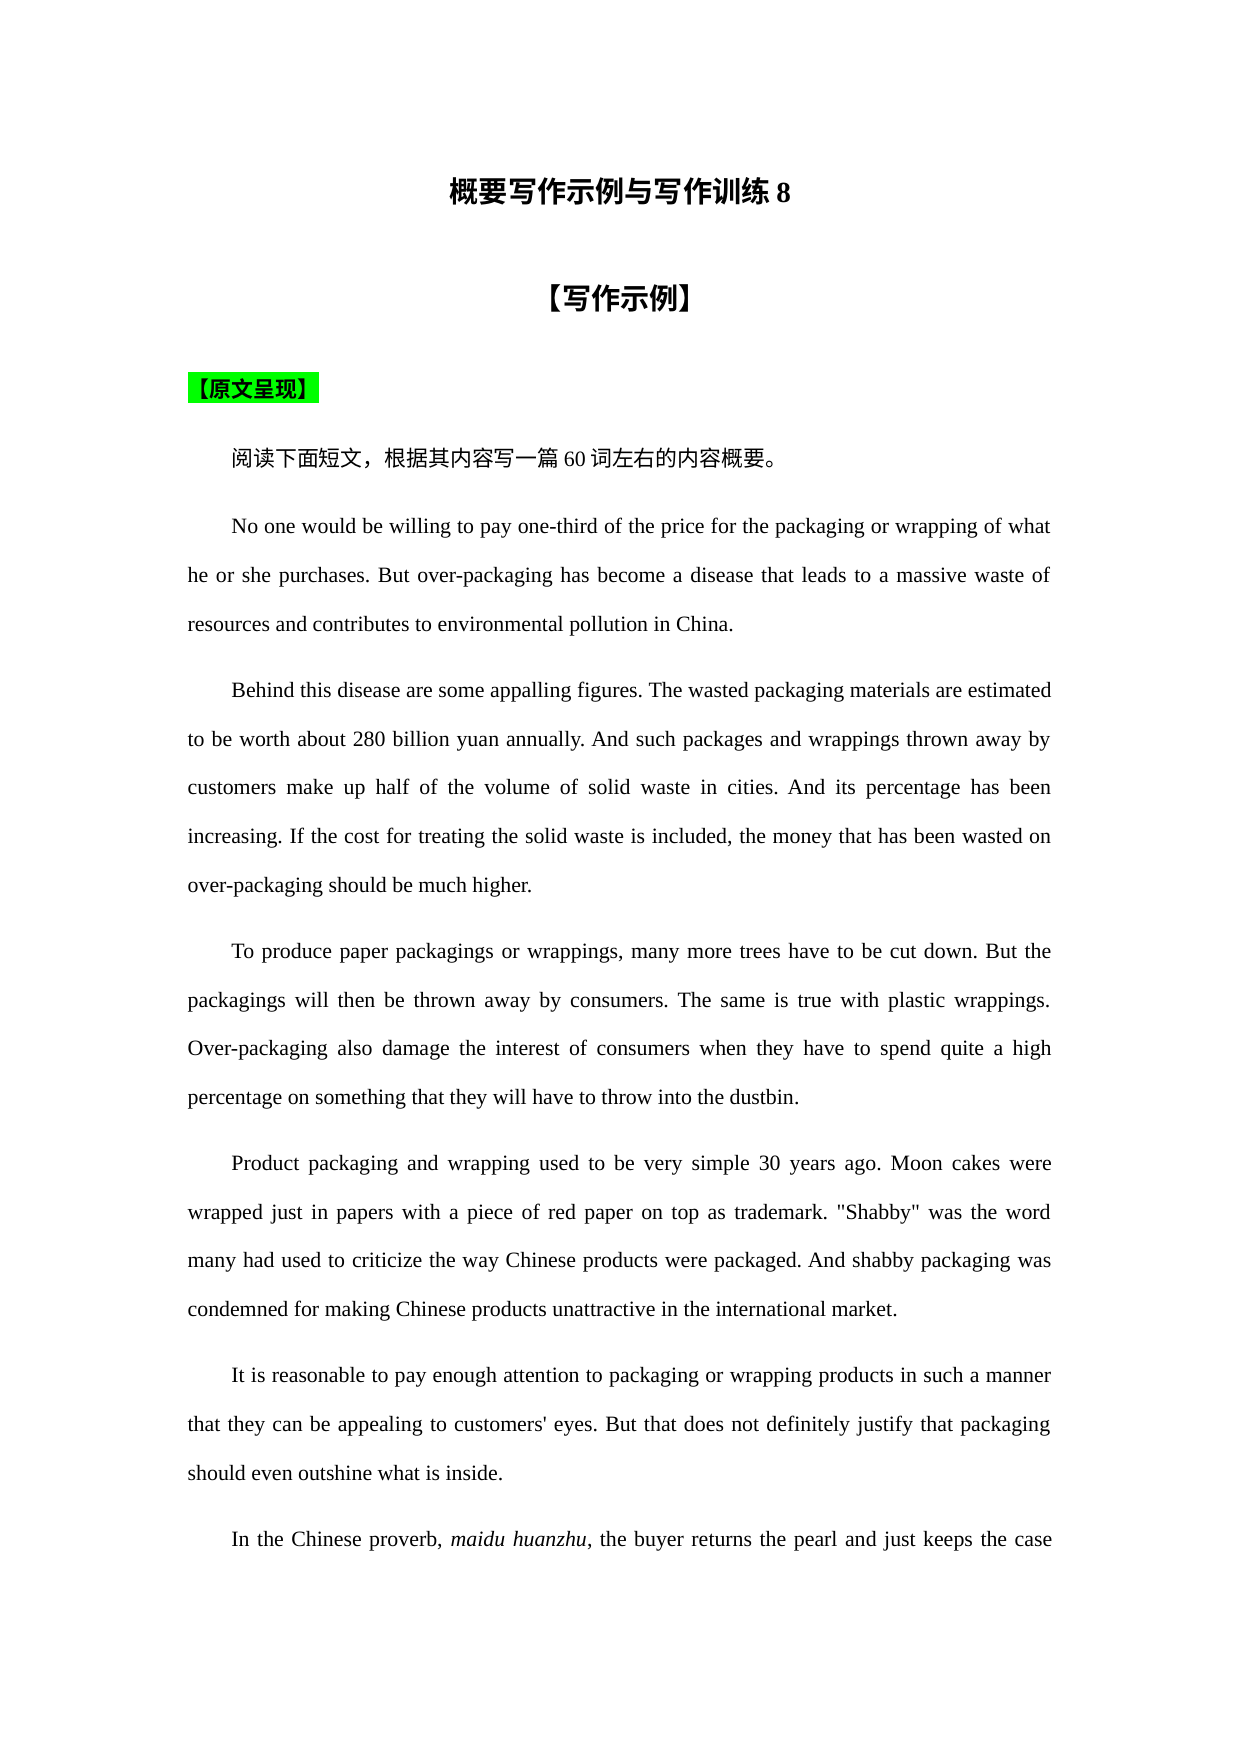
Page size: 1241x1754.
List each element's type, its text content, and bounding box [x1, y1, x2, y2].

text Product packaging and wrapping used to be very simple 30 years ago. Moon cakes were wrapped just in papers with a piece of red paper on top as trademark. "Shabby" was the word many had used to criticize the way Chinese products were packaged. And shabby packaging was condemned for making Chinese products unattractive in the international market. [187, 1146, 1053, 1325]
text To produce paper packagings or wrappings, many more trees have to be cut down. But the packagings will then be thrown away by consumers. The same is true with plastic wrappings. Over-packaging also damage the interest of consumers when they have to spend quite a high percentage on something that they will have to throw into the dustbin. [187, 934, 1053, 1113]
text It is reasonable to pay enough attention to packaging or wrapping products in such a manner that they can be appealing to customers' eyes. But that does not definitely justify that packaging should even outshine what is inside. [187, 1358, 1053, 1488]
text No one would be willing to pay one-third of the price for the packaging or wrapping of what he or she purchases. But over-packaging has become a disease that leads to a massive waste of resources and contributes to environmental pollution in China. [187, 510, 1053, 640]
text 概要写作示例与写作训练8 [187, 157, 1053, 222]
text Behind this disease are some appalling figures. The wasted packaging materials are estimated to be worth about 280 billion yuan annually. And such packages and wrappings thrown away by customers make up half of the volume of solid waste in cities. And its percentage has been increasing. If the cost for treating the solid waste is included, the money that has been wasted on over-packaging should be much higher. [187, 673, 1053, 901]
text 【写作示例】 [187, 264, 1053, 329]
text 【原文呈现】 [187, 371, 1053, 404]
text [187, 1522, 1053, 1554]
text 阅读下面短文，根据其内容写一篇60词左右的内容概要。 [187, 441, 1053, 473]
